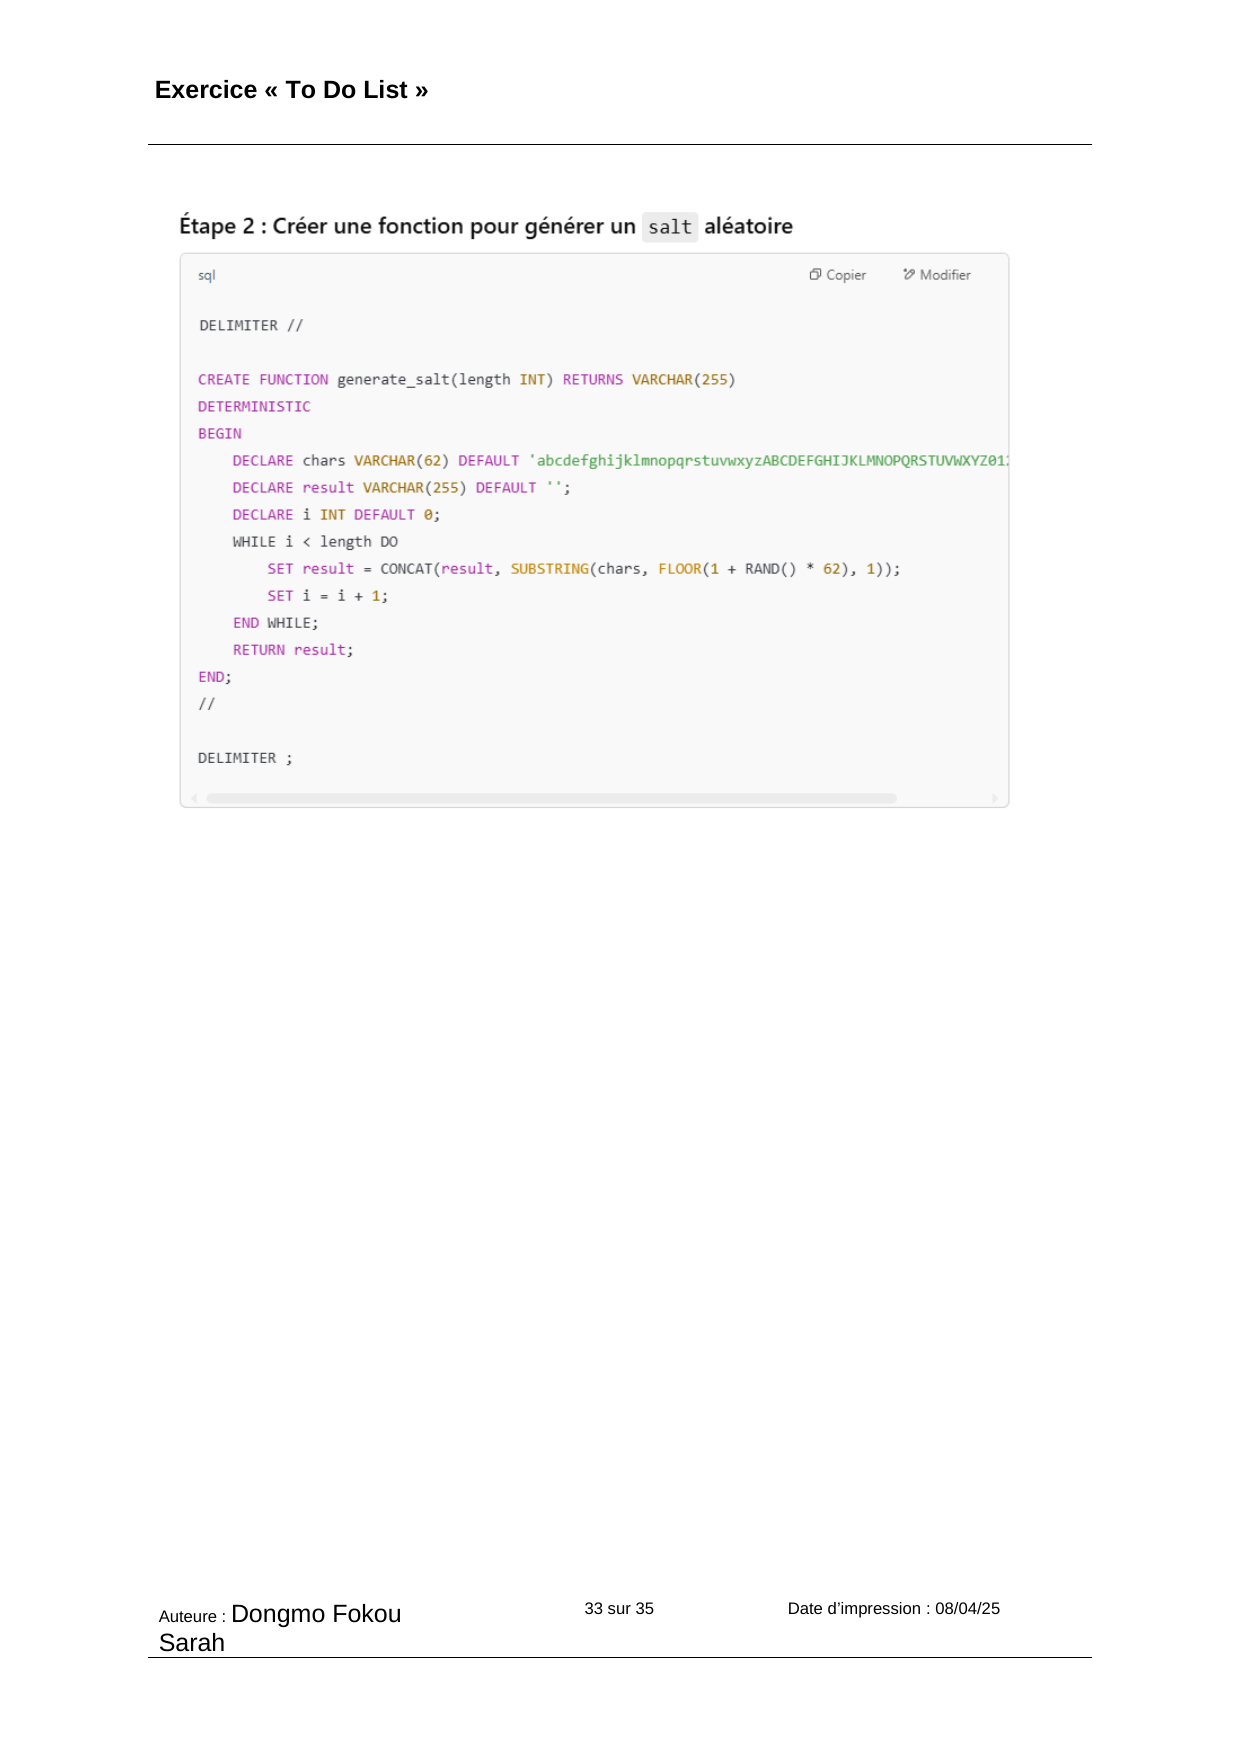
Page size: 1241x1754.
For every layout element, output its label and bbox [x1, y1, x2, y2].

picture [147, 193, 1093, 852]
